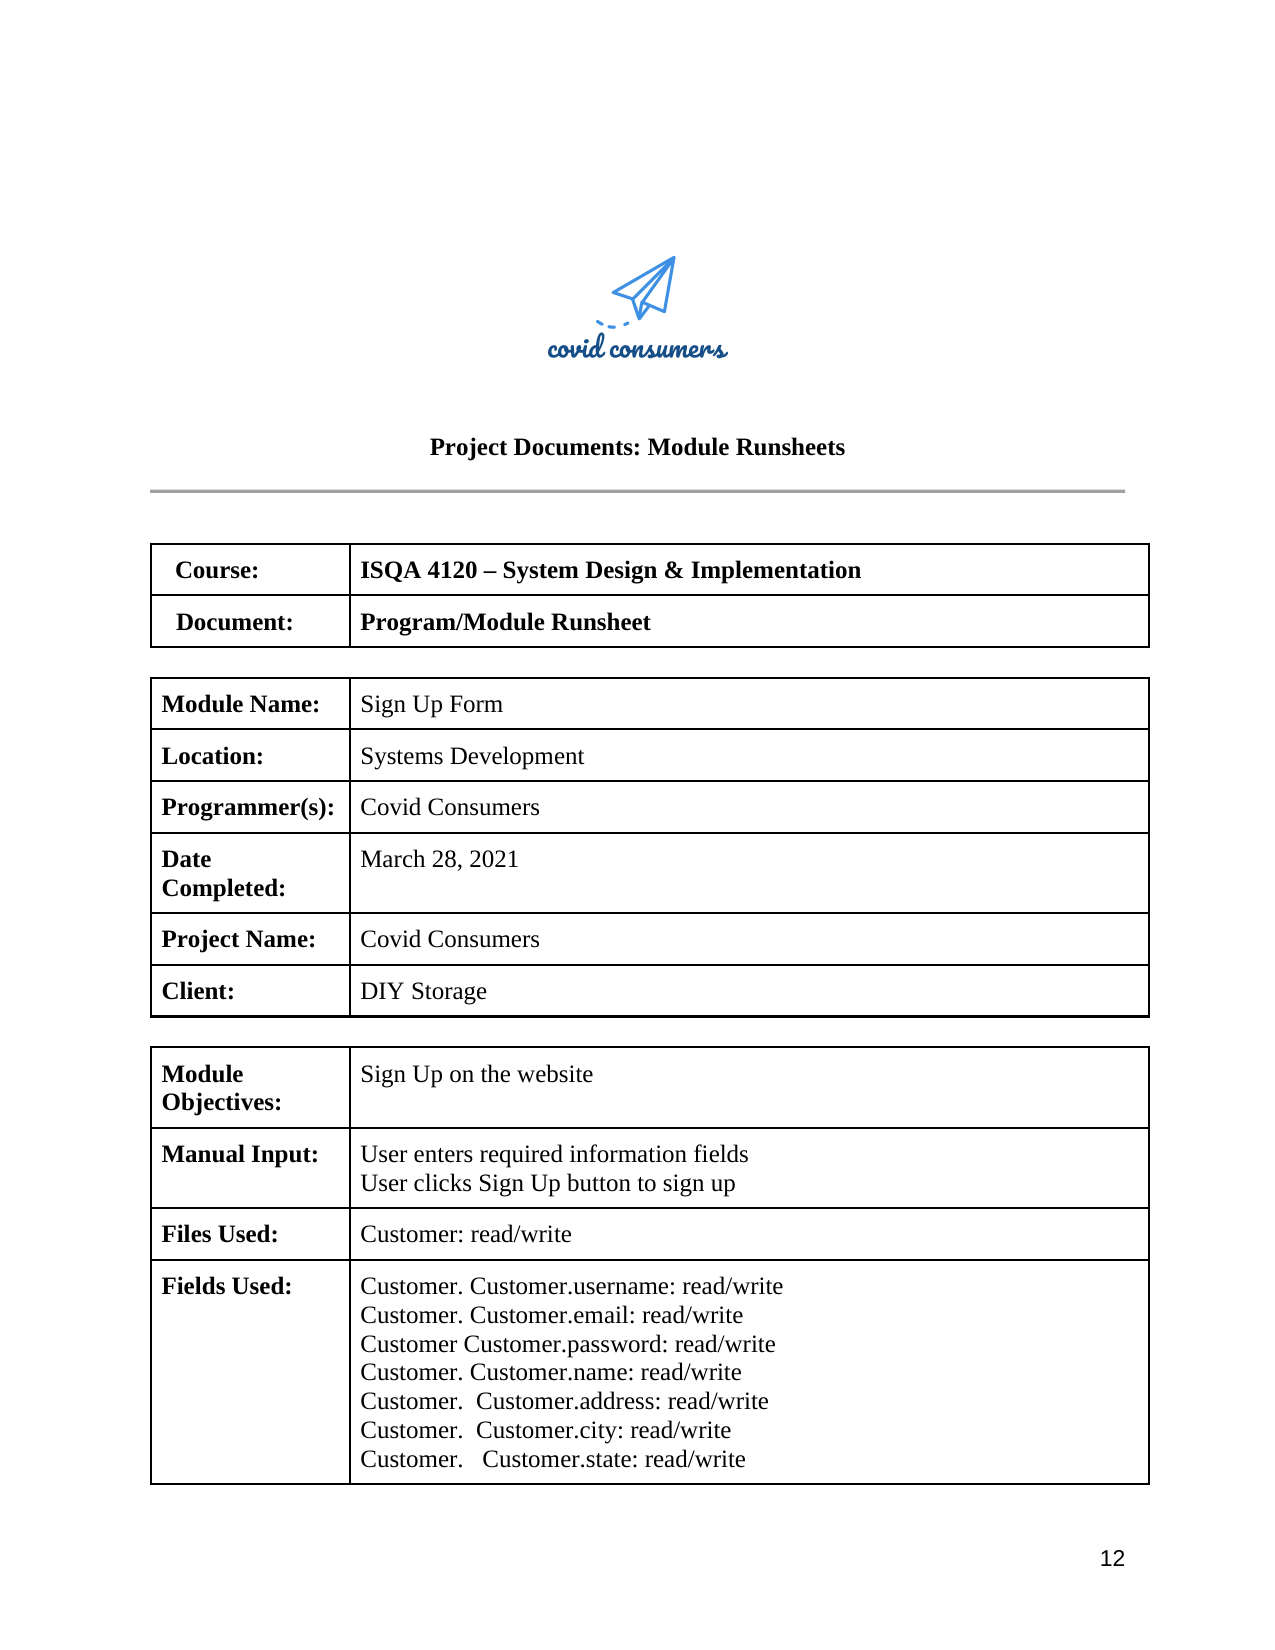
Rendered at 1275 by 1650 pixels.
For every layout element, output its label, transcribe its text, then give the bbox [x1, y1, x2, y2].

table_cell Covid Consumers [351, 782, 1148, 832]
picture [538, 207, 737, 406]
table_cell Customer: read/write [351, 1209, 1148, 1259]
table_cell DIY Storage [351, 966, 1148, 1015]
table_cell Program/Module Runsheet [351, 596, 1148, 646]
table_cell Covid Consumers [351, 914, 1148, 964]
table_header Sign Up on the website [351, 1048, 1148, 1127]
table_cell Systems Development [351, 730, 1148, 780]
table_cell Programmer(s): [152, 782, 349, 832]
table_cell Fields Used: [152, 1261, 349, 1483]
table_header ISQA 4120 – System Design & Implementation [351, 545, 1148, 594]
table_cell Date Completed: [152, 834, 349, 912]
text Project Documents: Module Runsheets [150, 432, 1125, 461]
table_cell Client: [152, 966, 349, 1015]
table_cell User enters required information fields User clicks Sign Up button to sign up [351, 1129, 1148, 1207]
table_cell Project Name: [152, 914, 349, 964]
table_header Course: [152, 545, 349, 594]
table_cell March 28, 2021 [351, 834, 1148, 912]
table_header Module Name: [152, 679, 349, 728]
table_cell Document: [152, 596, 349, 646]
table_cell Location: [152, 730, 349, 780]
table_cell Manual Input: [152, 1129, 349, 1207]
table_header Module Objectives: [152, 1048, 349, 1127]
table_header Sign Up Form [351, 679, 1148, 728]
table_cell Files Used: [152, 1209, 349, 1259]
